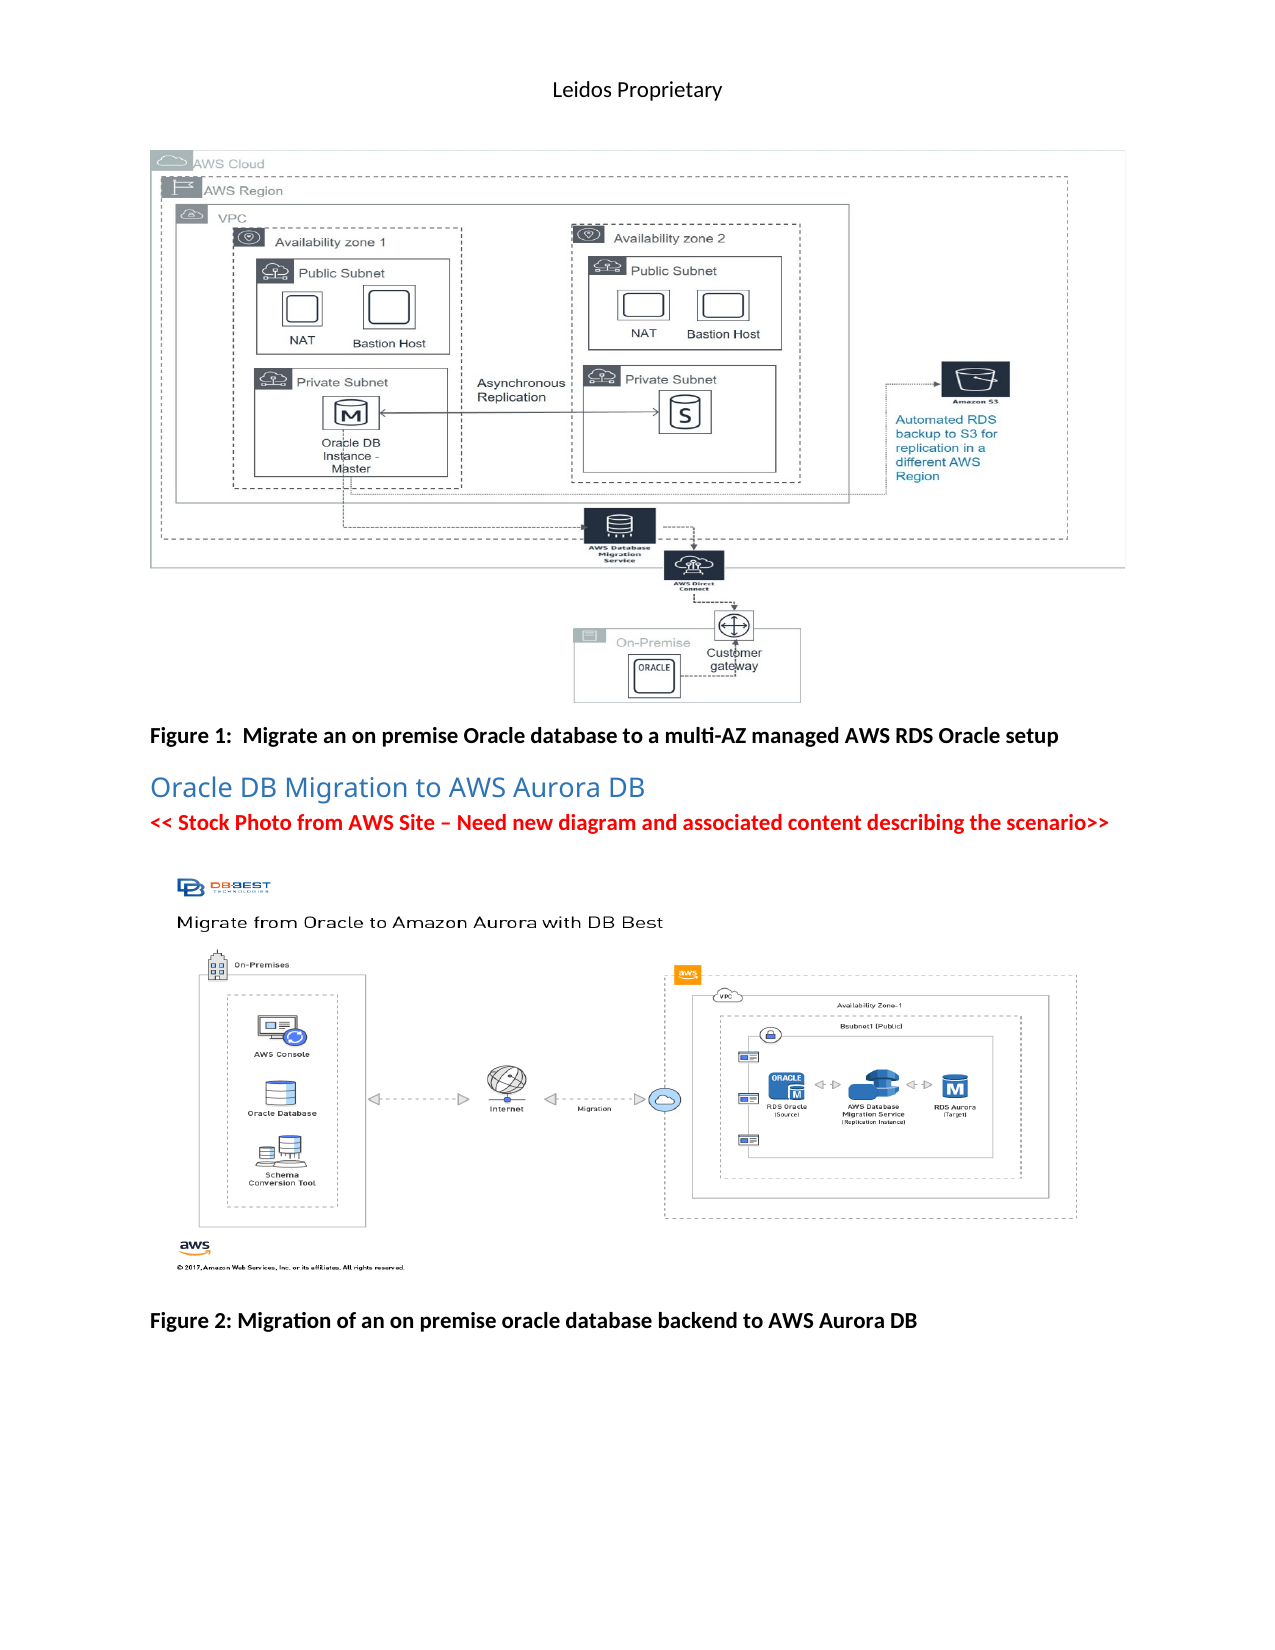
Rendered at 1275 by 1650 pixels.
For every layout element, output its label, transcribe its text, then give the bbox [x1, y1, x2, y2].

text Figure 2: Migration of an on premise oracle database backend to AWS Aurora DB [150, 1306, 1125, 1334]
subtitle Oracle DB Migration to AWS Aurora DB [150, 768, 1125, 805]
text Figure 1: Migrate an on premise Oracle database to a multi-AZ managed AWS RDS Oracle setup [150, 721, 1125, 749]
picture [150, 150, 1125, 703]
text << Stock Photo from AWS Site – Need new diagram and associated content describing the scenario>> [150, 808, 1125, 836]
picture [150, 855, 1125, 1288]
